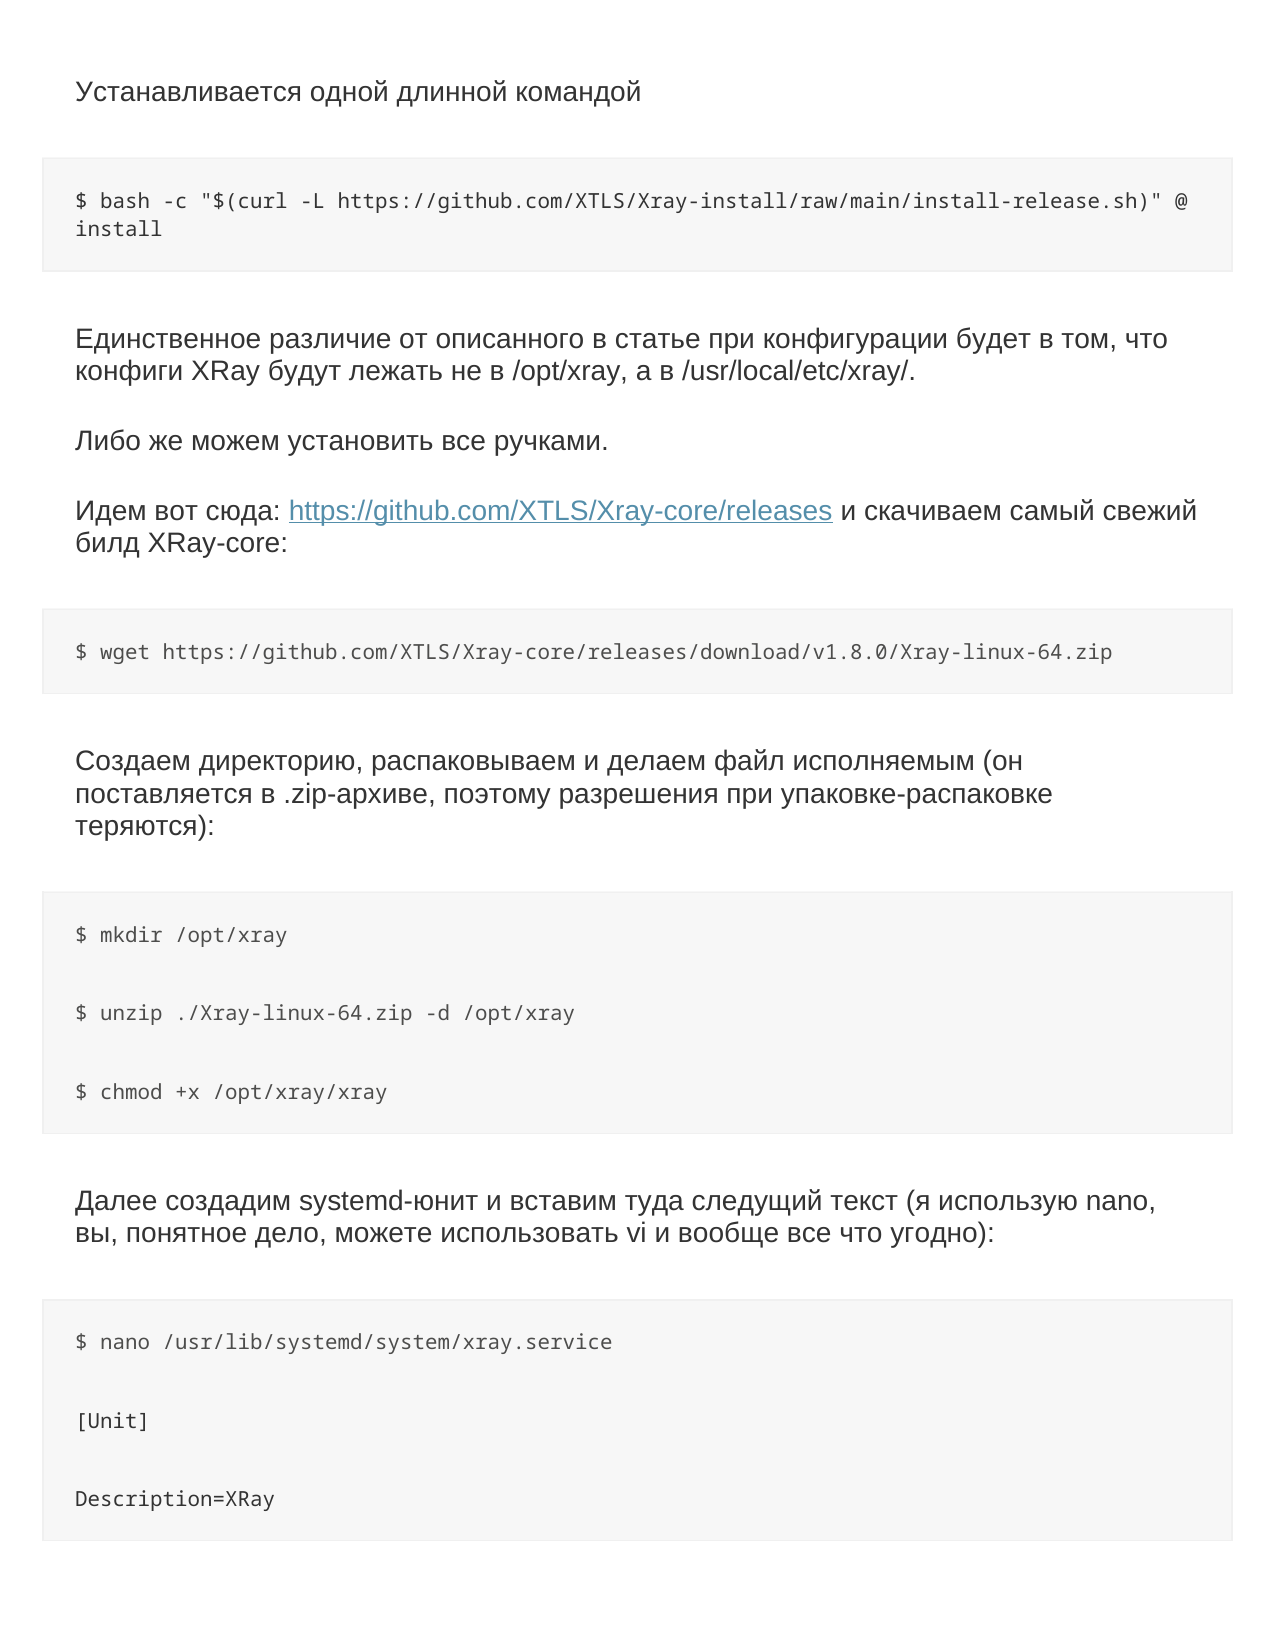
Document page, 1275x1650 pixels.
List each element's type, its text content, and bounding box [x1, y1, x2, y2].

text Либо же можем установить все ручками. [75, 424, 1200, 456]
text [Unit] [44, 1377, 1231, 1434]
text Устанавливается одной длинной командой [75, 75, 1200, 107]
text Единственное различие от описанного в статье при конфигурации будет в том, что конфиги XRay будут лежать не в /opt/xray, а в /usr/local/etc/xray/. [75, 322, 1200, 386]
text $ nano /usr/lib/systemd/system/xray.service [44, 1301, 1231, 1356]
text $ chmod +x /opt/xray/xray [44, 1048, 1231, 1133]
text $ wget https://github.com/XTLS/Xray-core/releases/download/v1.8.0/Xray-linux-64.zip [44, 610, 1231, 693]
text Идем вот сюда: https://github.com/XTLS/Xray-core/releases и скачиваем самый свежий билд XRay-core: [75, 494, 1200, 558]
text $ bash -c "$(curl -L https://github.com/XTLS/Xray-install/raw/main/install-release.sh)" @ install [44, 159, 1231, 270]
text $ unzip ./Xray-linux-64.zip -d /opt/xray [44, 970, 1231, 1027]
text Description=XRay [44, 1456, 1231, 1540]
text Далее создадим systemd-юнит и вставим туда следущий текст (я использую nano, вы, понятное дело, можете использовать vi и вообще все что угодно): [75, 1184, 1200, 1249]
text $ mkdir /opt/xray [44, 893, 1231, 948]
text Cоздаем директорию, распаковываем и делаем файл исполняемым (он поставляется в .zip-архиве, поэтому разрешения при упаковке-распаковке теряются): [75, 744, 1200, 841]
